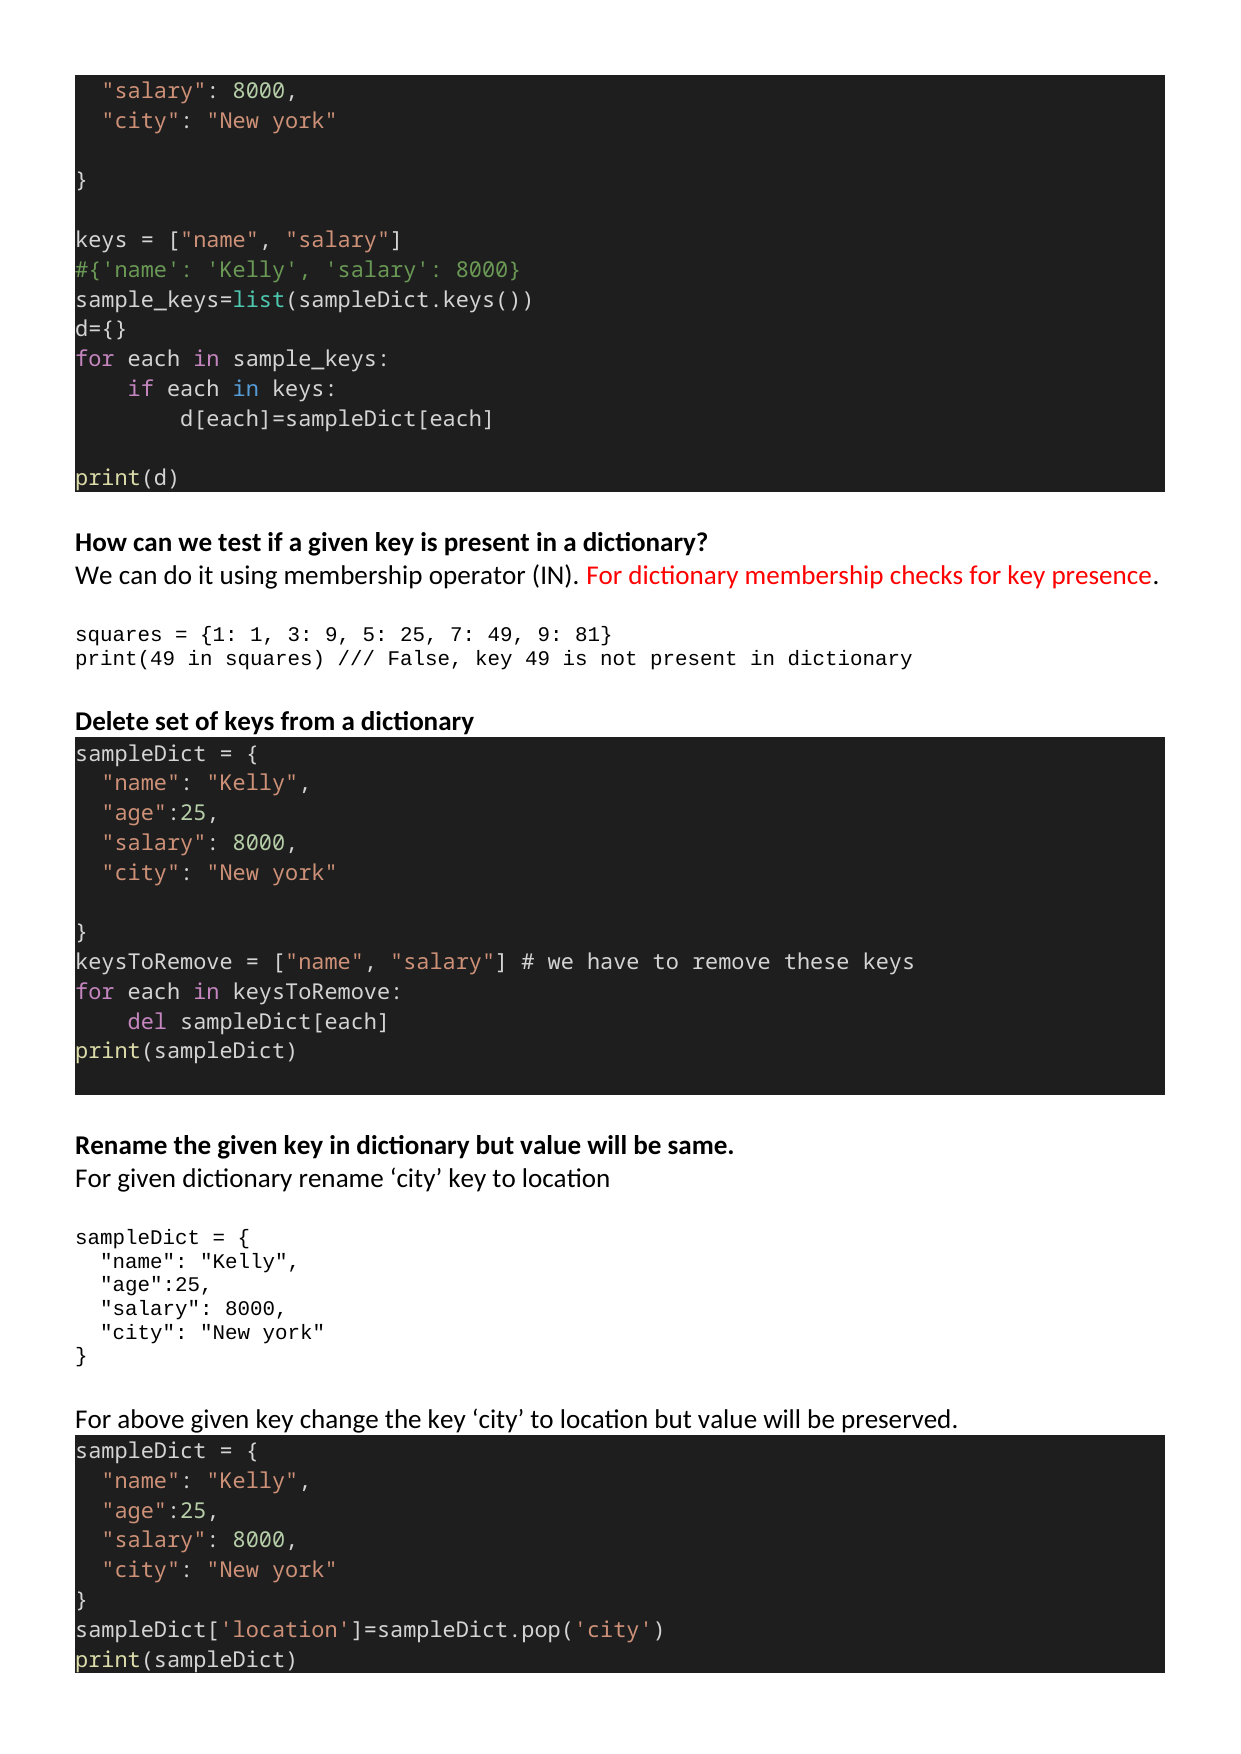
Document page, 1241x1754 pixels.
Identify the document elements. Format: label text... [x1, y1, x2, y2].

text For given dictionary rename ‘city’ key to location [75, 1161, 1165, 1194]
text } [75, 1584, 1165, 1614]
text print(d) [75, 462, 1165, 492]
text "age":25, [75, 1494, 1165, 1524]
text "city": "New york" [75, 857, 1165, 886]
text "name": "Kelly", [75, 1465, 1165, 1494]
text "city": "New york" [75, 1322, 1165, 1345]
text sampleDict['location']=sampleDict.pop('city') [75, 1614, 1165, 1643]
text "name": "Kelly", [75, 1251, 1165, 1274]
text Rename the given key in dictionary but value will be same. [75, 1128, 1165, 1161]
text sample_keys=list(sampleDict.keys()) [75, 283, 1165, 313]
text squares = {1: 1, 3: 9, 5: 25, 7: 49, 9: 81} [75, 624, 1165, 648]
text #{'name': 'Kelly', 'salary': 8000} [75, 254, 1165, 283]
text "salary": 8000, [75, 827, 1165, 857]
text sampleDict = { [75, 737, 1165, 767]
text keys = ["name", "salary"] [75, 224, 1165, 254]
text d[each]=sampleDict[each] [75, 403, 1165, 432]
text if each in keys: [75, 373, 1165, 403]
text } [75, 164, 1165, 194]
text } [75, 916, 1165, 946]
text print(sampleDict) [75, 1035, 1165, 1065]
text "name": "Kelly", [75, 767, 1165, 797]
text Delete set of keys from a dictionary [75, 704, 1165, 737]
text For above given key change the key ‘city’ to location but value will be preserved. [75, 1402, 1165, 1435]
text "age":25, [75, 797, 1165, 827]
text print(49 in squares) /// False, key 49 is not present in dictionary [75, 648, 1165, 671]
text del sampleDict[each] [75, 1006, 1165, 1035]
text How can we test if a given key is present in a dictionary? [75, 525, 1165, 558]
text } [75, 1345, 1165, 1369]
text d={} [75, 313, 1165, 343]
text for each in keysToRemove: [75, 976, 1165, 1006]
text "salary": 8000, [75, 1298, 1165, 1322]
text "age":25, [75, 1274, 1165, 1298]
text sampleDict = { [75, 1227, 1165, 1251]
text "city": "New york" [75, 105, 1165, 134]
text "salary": 8000, [75, 75, 1165, 105]
text "city": "New york" [75, 1554, 1165, 1584]
text sampleDict = { [75, 1435, 1165, 1465]
text print(sampleDict) [75, 1643, 1165, 1673]
text "salary": 8000, [75, 1524, 1165, 1554]
text keysToRemove = ["name", "salary"] # we have to remove these keys [75, 946, 1165, 976]
text for each in sample_keys: [75, 343, 1165, 373]
text We can do it using membership operator (IN). For dictionary membership checks for key presence. [75, 558, 1165, 591]
